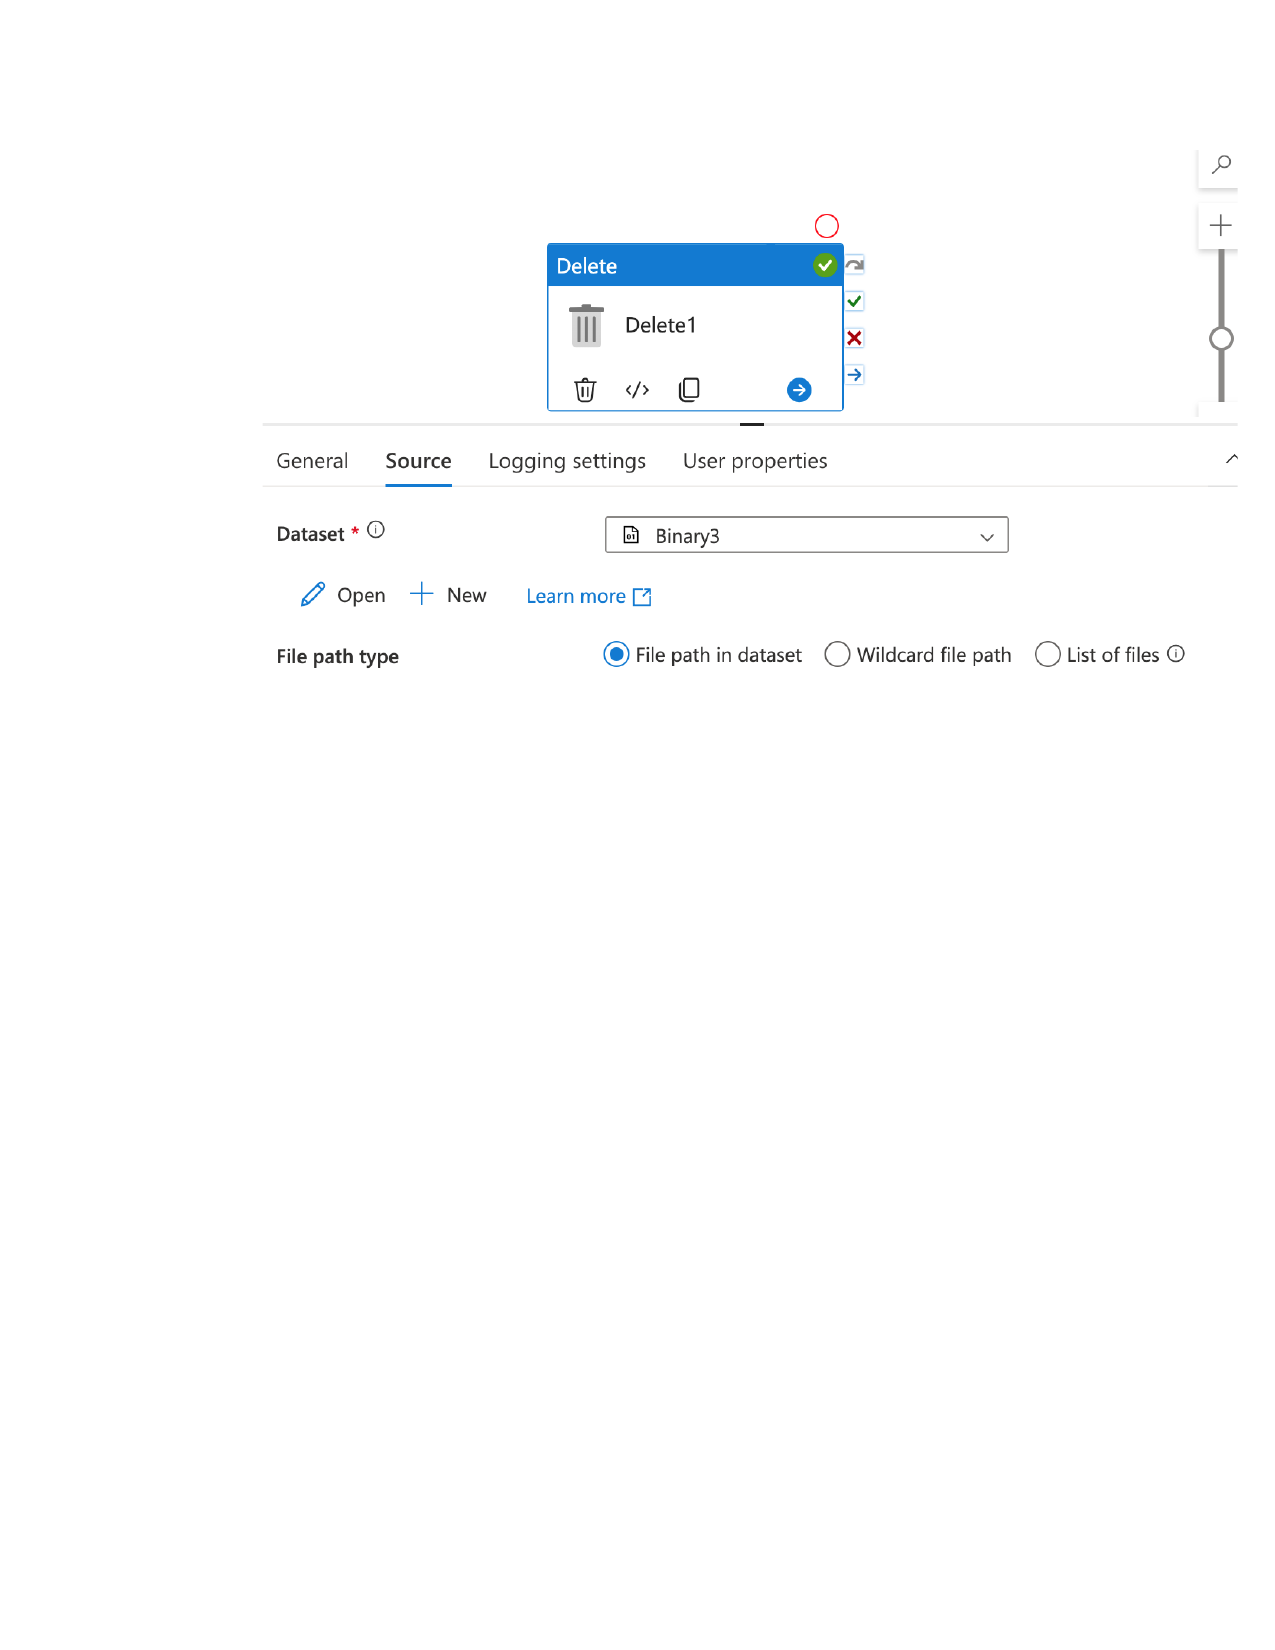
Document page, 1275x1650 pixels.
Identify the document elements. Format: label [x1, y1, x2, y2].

picture [262, 150, 1238, 705]
